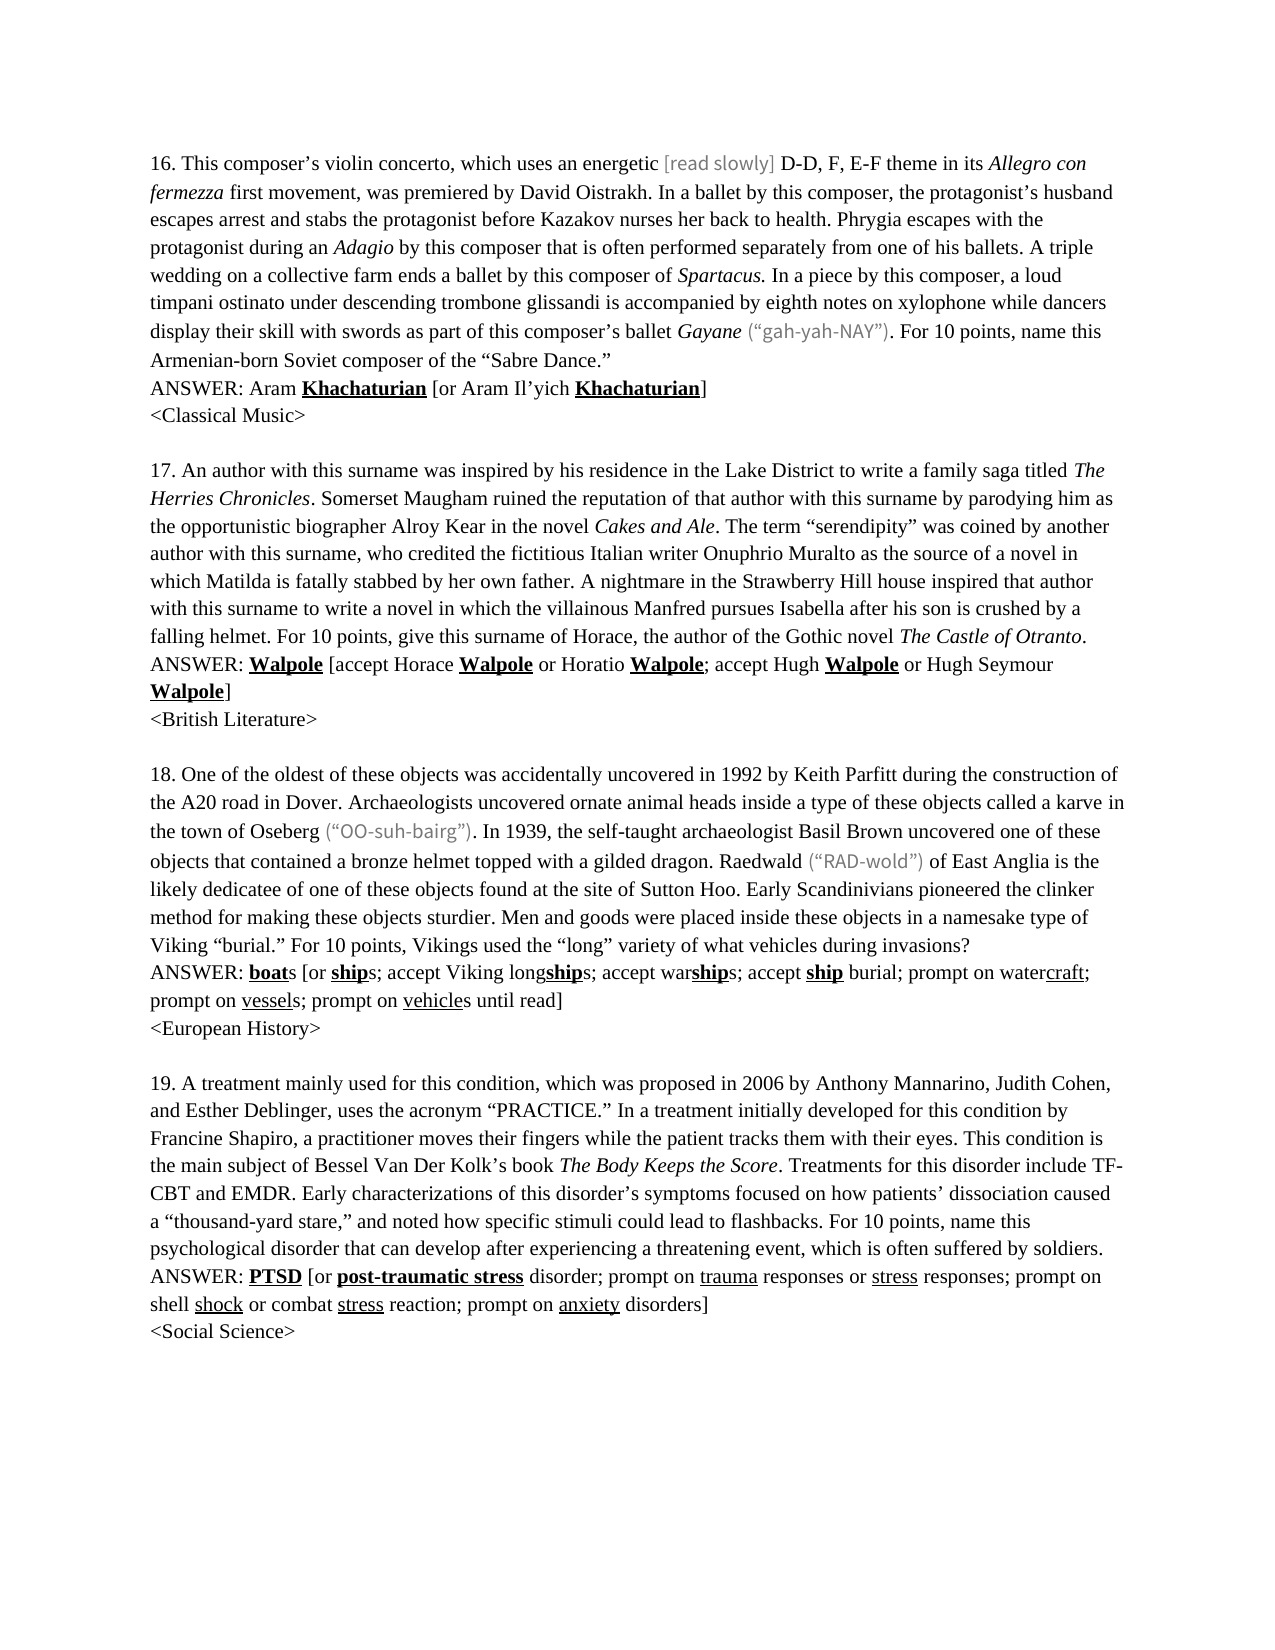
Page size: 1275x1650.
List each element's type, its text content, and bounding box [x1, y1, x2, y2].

text ANSWER: Walpole [accept Horace Walpole or Horatio Walpole; accept Hugh Walpole or Hugh Seymour Walpole] [150, 652, 1125, 703]
text 18. One of the oldest of these objects was accidentally uncovered in 1992 by Keith Parfitt during the construction of the A20 road in Dover. Archaeologists uncovered ornate animal heads inside a type of these objects called a karve in the town of Oseberg (“OO-suh-bairg”). In 1939, the self-taught archaeologist Basil Brown uncovered one of these objects that contained a bronze helmet topped with a gilded dragon. Raedwald (“RAD-wold”) of East Anglia is the likely dedicatee of one of these objects found at the site of Sutton Hoo. Early Scandinivians pioneered the clinker method for making these objects sturdier. Men and goods were placed inside these objects in a namesake type of Viking “burial.” For 10 points, Vikings used the “long” variety of what vehicles during invasions? [150, 762, 1125, 957]
text 17. An author with this surname was inspired by his residence in the Lake District to write a family saga titled The Herries Chronicles. Somerset Maugham ruined the reputation of that author with this surname by parodying him as the opportunistic biographer Alroy Kear in the novel Cakes and Ale. The term “serendipity” was coined by another author with this surname, who credited the fictitious Italian writer Onuphrio Muralto as the source of a novel in which Matilda is fatally stabbed by her own father. A nightmare in the Strawberry Hill house inspired that author with this surname to write a novel in which the villainous Manfred pursues Isabella after his son is crushed by a falling helmet. For 10 points, give this surname of Horace, the author of the Gothic novel The Castle of Otranto. [150, 458, 1125, 648]
text <Social Science> [150, 1319, 1125, 1343]
text <Classical Music> [150, 403, 1125, 427]
text <European History> [150, 1015, 1125, 1039]
text ANSWER: PTSD [or post-traumatic stress disorder; prompt on trauma responses or stress responses; prompt on shell shock or combat stress reaction; prompt on anxiety disorders] [150, 1264, 1125, 1316]
text ANSWER: Aram Khachaturian [or Aram Il’yich Khachaturian] [150, 376, 1125, 399]
text ANSWER: boats [or ships; accept Viking longships; accept warships; accept ship burial; prompt on watercraft; prompt on vessels; prompt on vehicles until read] [150, 960, 1125, 1012]
text 19. A treatment mainly used for this condition, which was proposed in 2006 by Anthony Mannarino, Judith Cohen, and Esther Deblinger, uses the acronym “PRACTICE.” In a treatment initially developed for this condition by Francine Shapiro, a practitioner moves their fingers while the patient tracks them with their eyes. This condition is the main subject of Bessel Van Der Kolk’s book The Body Keeps the Score. Treatments for this disorder include TF-CBT and EMDR. Early characterizations of this disorder’s symptoms focused on how patients’ dissociation caused a “thousand-yard stare,” and noted how specific stimuli could lead to flashbacks. For 10 points, name this psychological disorder that can develop after experiencing a threatening event, which is often suffered by soldiers. [150, 1071, 1125, 1260]
text 16. This composer’s violin concerto, which uses an energetic [read slowly] D-D, F, E-F theme in its Allegro con fermezza first movement, was premiered by David Oistrakh. In a ballet by this composer, the protagonist’s husband escapes arrest and stabs the protagonist before Kazakov nurses her back to health. Phrygia escapes with the protagonist during an Adagio by this composer that is often performed separately from one of his ballets. A triple wedding on a collective farm ends a ballet by this composer of Spartacus. In a piece by this composer, a loud timpani ostinato under descending trombone glissandi is accompanied by eighth notes on xylophone while dancers display their skill with swords as part of this composer’s ballet Gayane (“gah-yah-NAY”). For 10 points, name this Armenian-born Soviet composer of the “Sabre Dance.” [150, 150, 1125, 372]
text <British Literature> [150, 707, 1125, 731]
